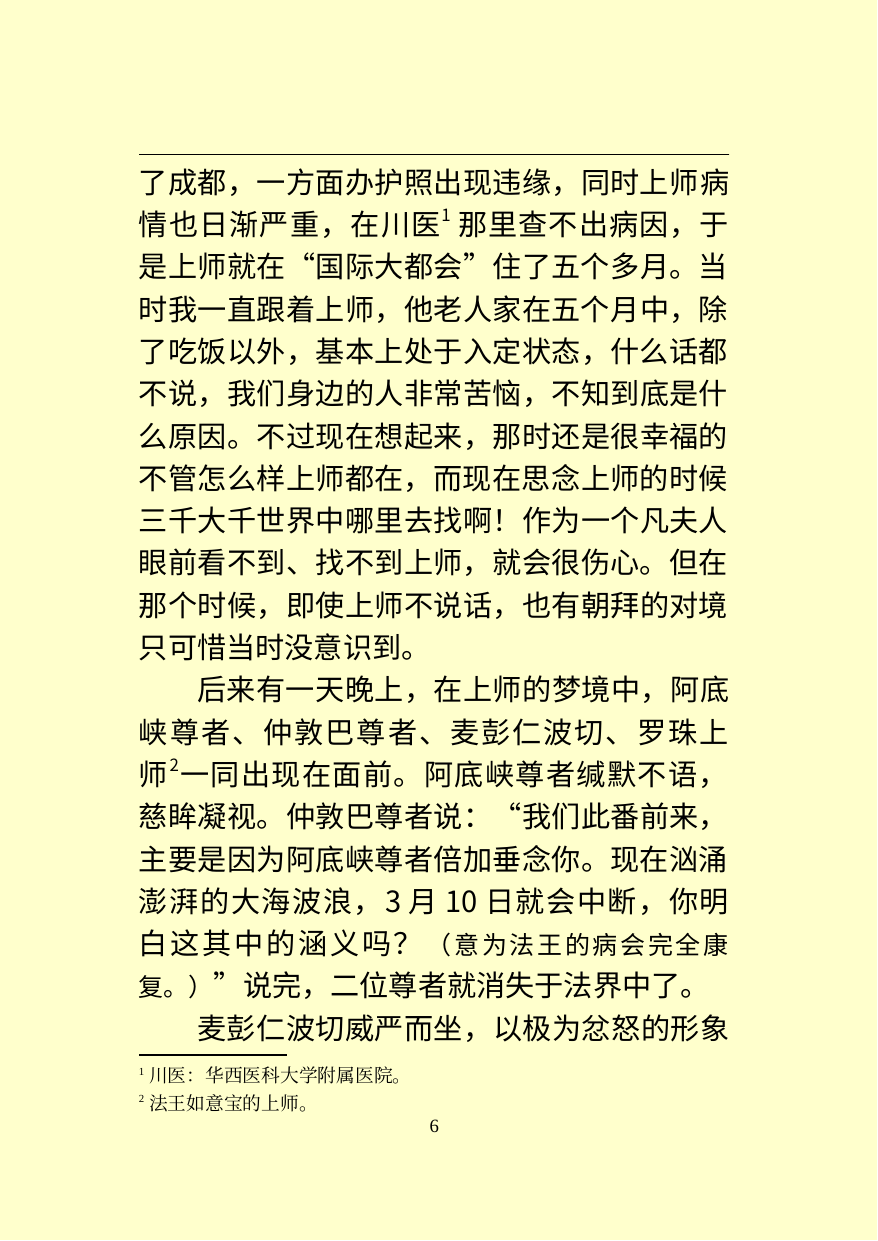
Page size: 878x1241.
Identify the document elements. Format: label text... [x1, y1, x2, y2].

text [139, 159, 729, 667]
text 后来有一天晚上，在上师的梦境中，阿底峡尊者、仲敦巴尊者、麦彭仁波切、罗珠上师一同出现在面前。阿底峡尊者缄默不语，慈眸凝视。仲敦巴尊者说：“我们此番前来，主要是因为阿底峡尊者倍加垂念你。现在汹涌澎湃的大海波浪，3月10日就会中断，你明白这其中的涵义吗？（意为法王的病会完全康复。）”说完，二位尊者就消失于法界中了。 [139, 667, 729, 1005]
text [139, 1005, 729, 1048]
